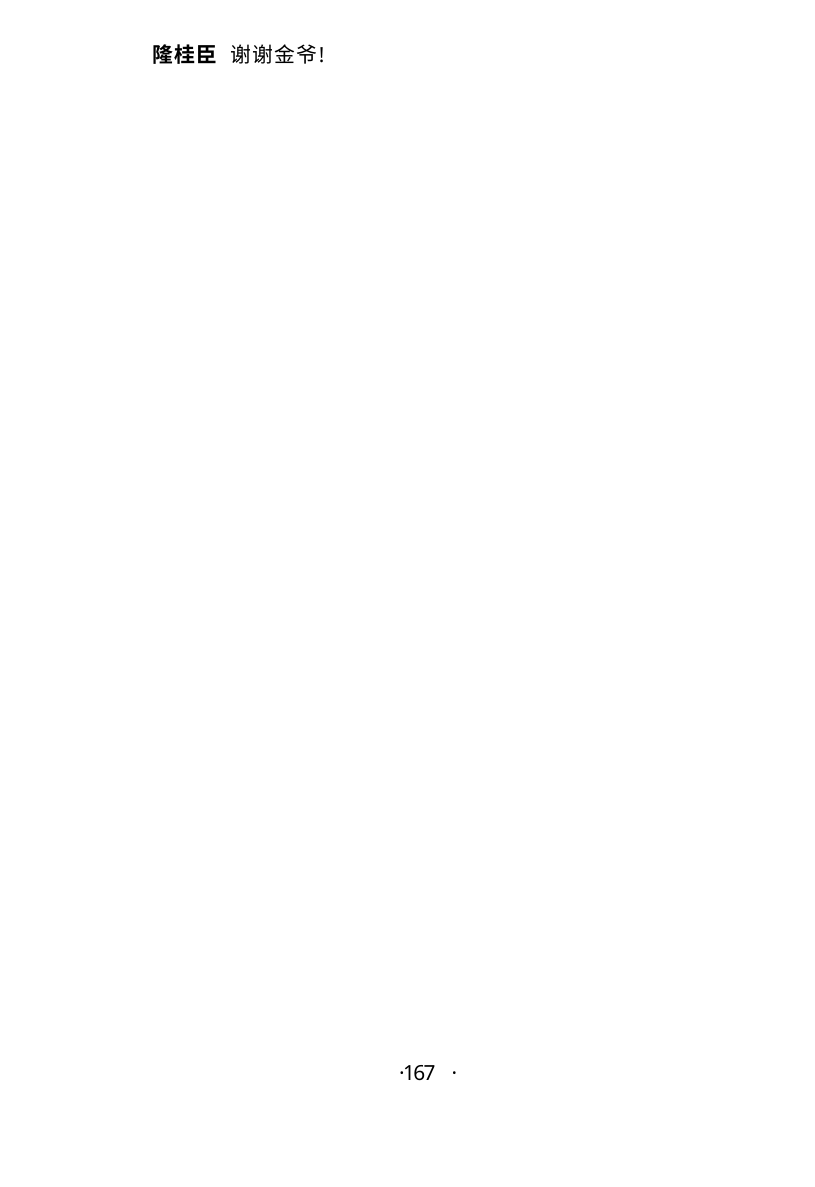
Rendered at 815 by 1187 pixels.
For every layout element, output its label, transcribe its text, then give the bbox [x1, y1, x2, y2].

text 隆桂臣 谢谢金爷! [152, 42, 722, 68]
